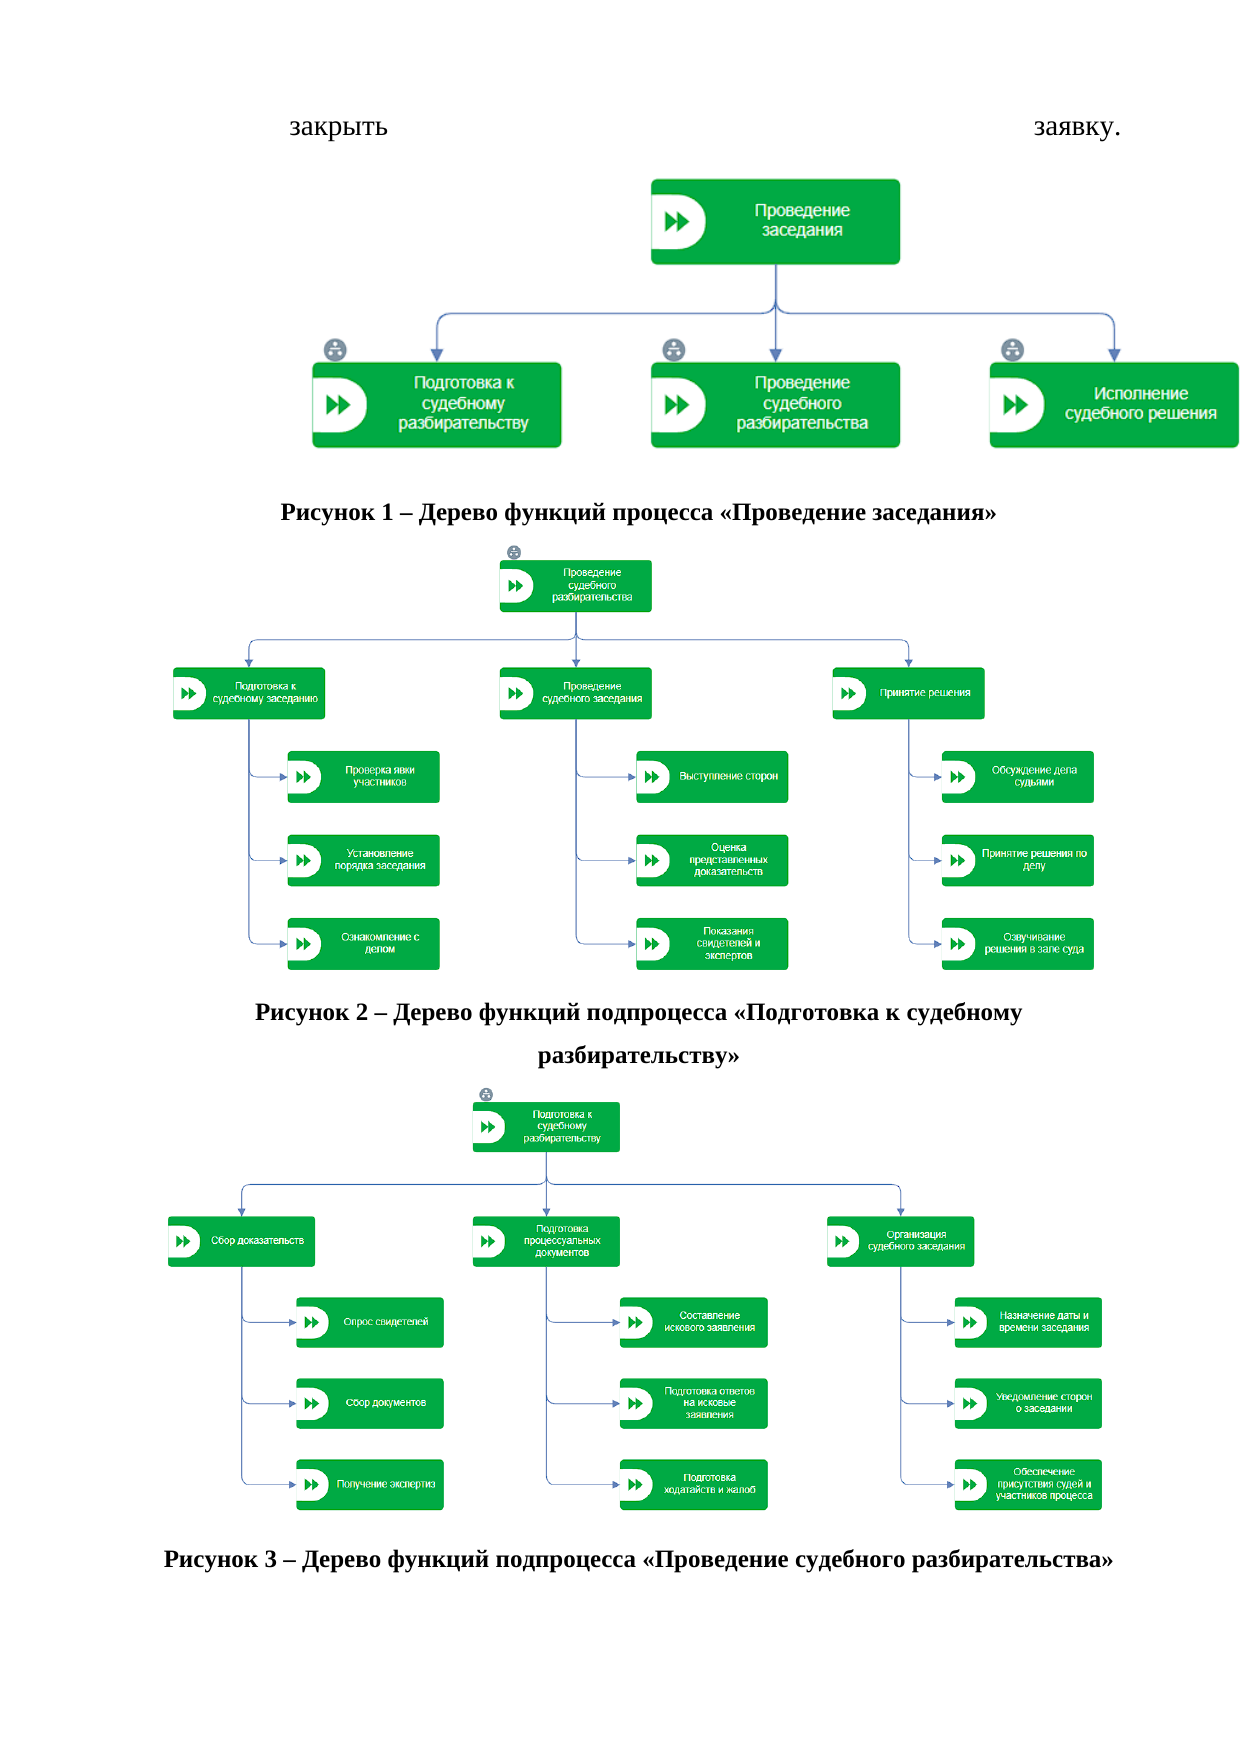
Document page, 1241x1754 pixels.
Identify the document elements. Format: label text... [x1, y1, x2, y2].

text Рисунок 3 – Дерево функций подпроцесса «Проведение судебного разбирательства» [156, 1544, 1121, 1573]
text Рисунок 2 – Дерево функций подпроцесса «Подготовка к судебному разбирательству» [156, 997, 1121, 1068]
picture [156, 1082, 1122, 1531]
picture [156, 540, 1122, 984]
text Рисунок 1 – Дерево функций процесса «Проведение заседания» [156, 497, 1121, 526]
picture [289, 155, 1241, 485]
